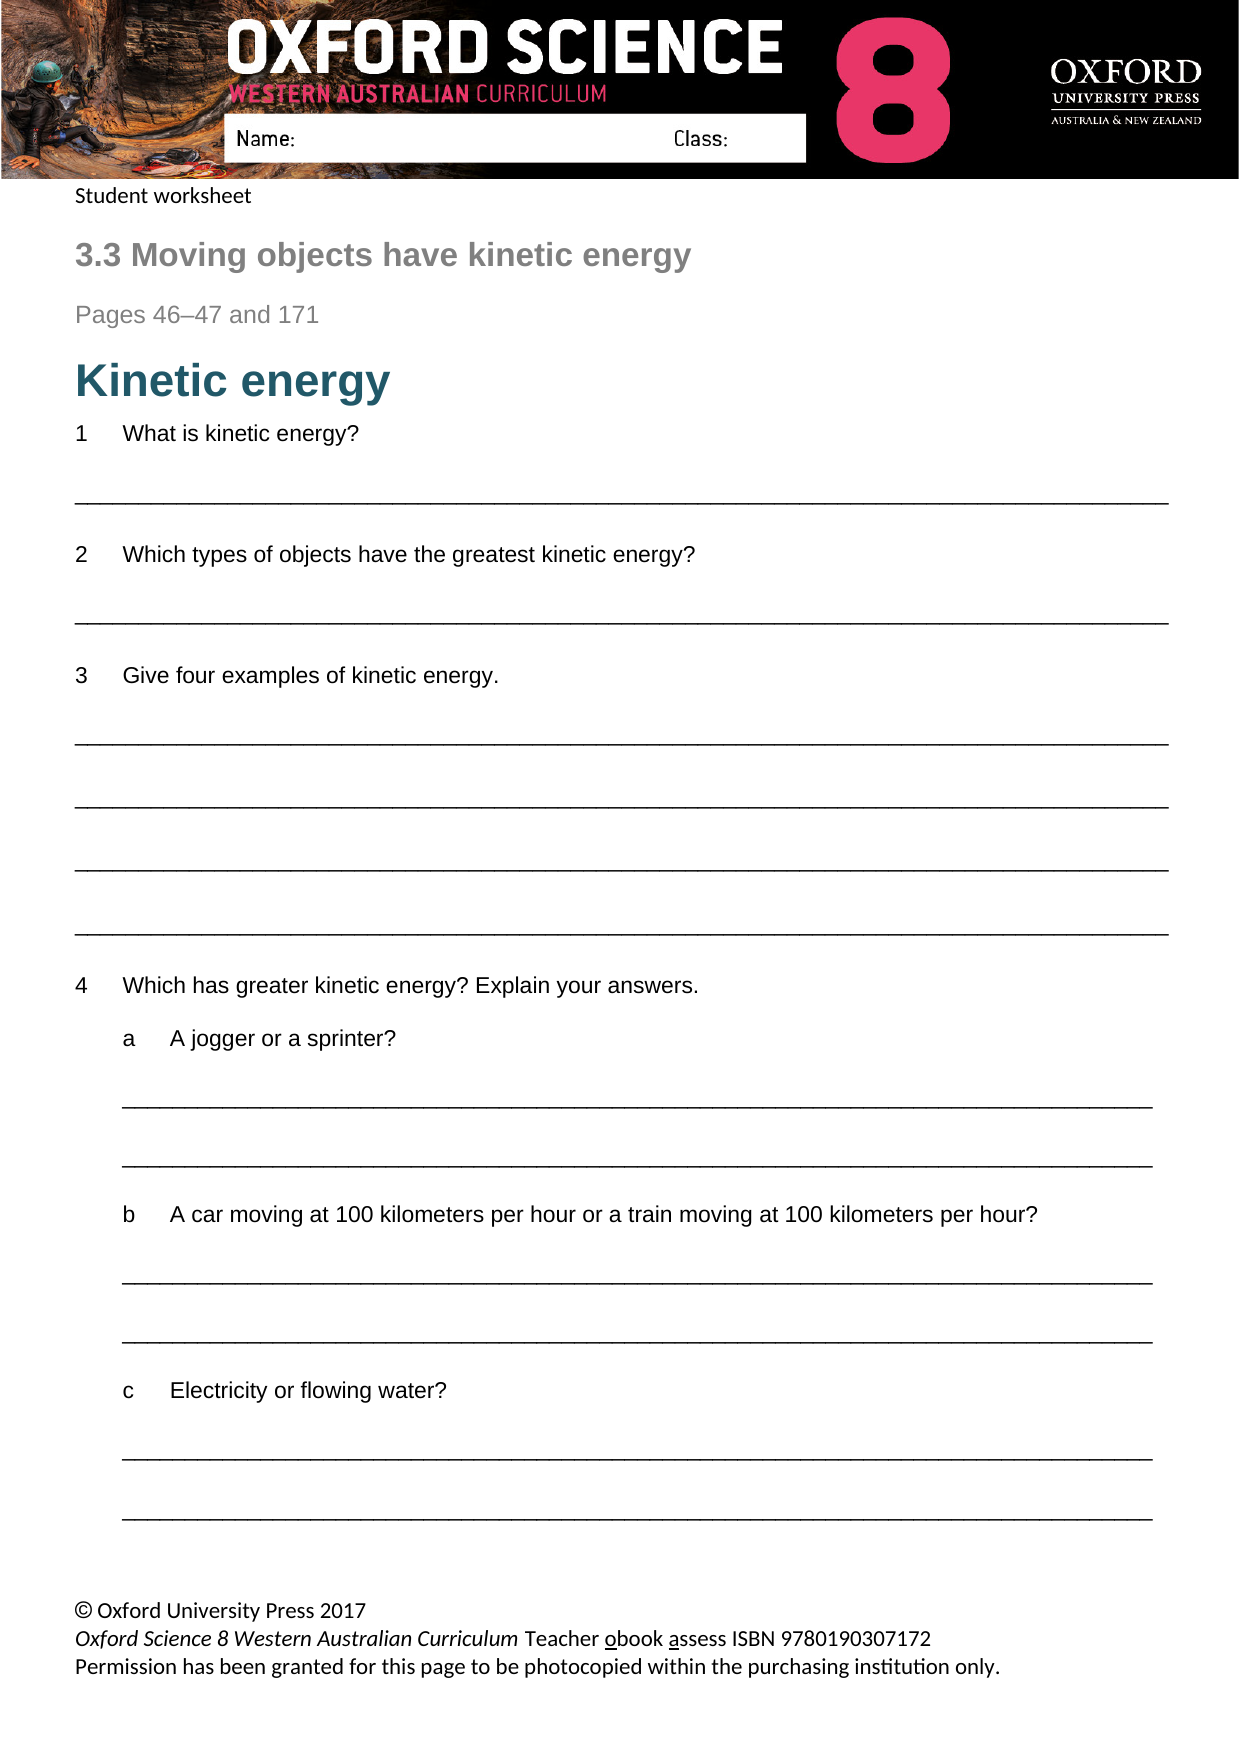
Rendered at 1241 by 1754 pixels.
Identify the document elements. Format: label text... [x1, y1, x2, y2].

list 4 Which has greater kinetic energy? Explain your answers. [75, 972, 1165, 998]
list b A car moving at 100 kilometers per hour or a train moving at 100 kilometers per hour? [122, 1201, 1165, 1227]
picture [0, 0, 1238, 178]
text 3.3 Moving objects have kinetic energy [75, 234, 1165, 273]
text Kinetic energy [75, 353, 1165, 406]
text Student worksheet [75, 178, 1165, 209]
list c Electricity or flowing water? [122, 1377, 1165, 1403]
list a A jogger or a sprinter? [122, 1024, 1165, 1051]
text Pages 46–47 and 171 [75, 299, 1165, 328]
list 3 Give four examples of kinetic energy. [75, 662, 1165, 688]
list 2 Which types of objects have the greatest kinetic energy? [75, 541, 1165, 567]
list 1 What is kinetic energy? [75, 420, 1165, 447]
